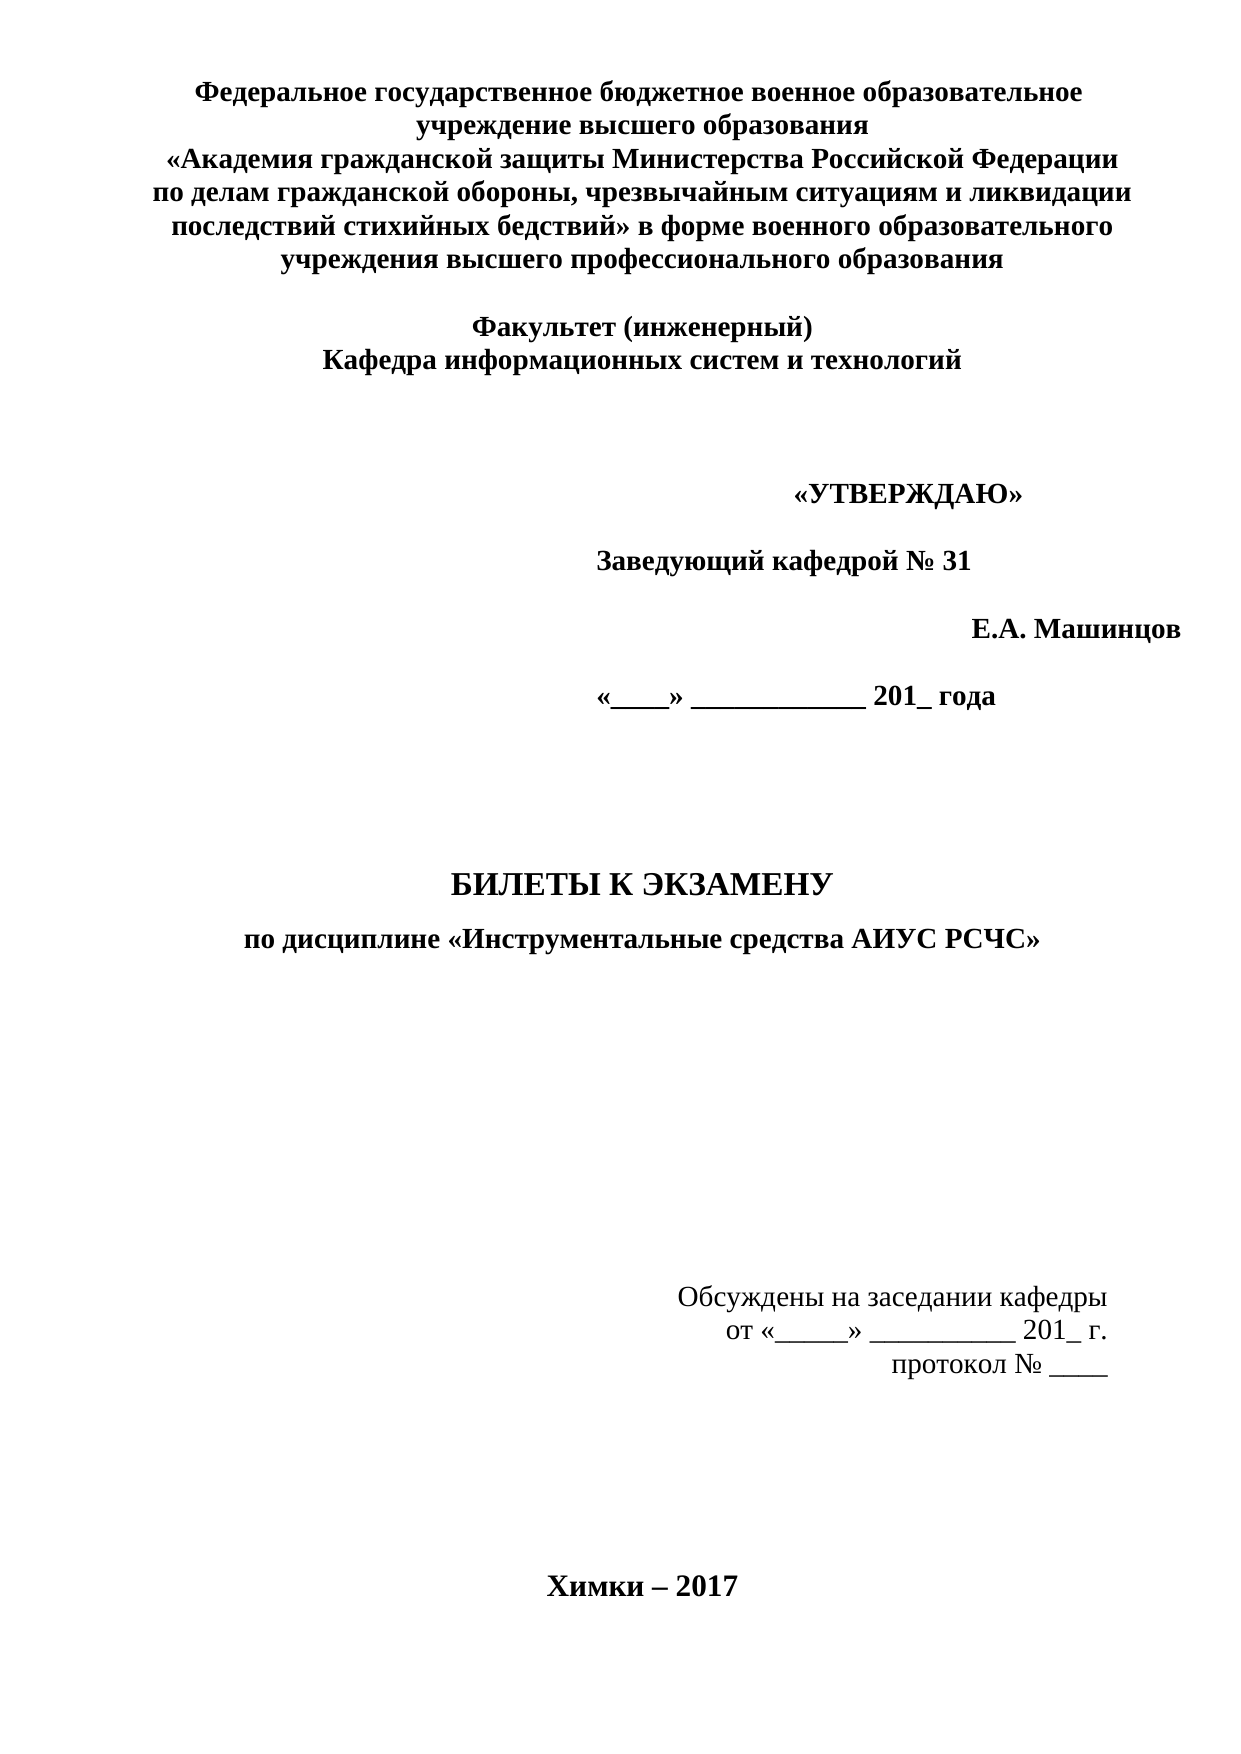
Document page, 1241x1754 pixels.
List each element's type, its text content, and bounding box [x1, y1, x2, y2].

text последствий стихийных бедствий» в форме военного образовательного [103, 208, 1181, 242]
text Кафедра информационных систем и технологий [103, 342, 1181, 376]
text Факультет (инженерный) [103, 309, 1181, 342]
text учреждения высшего профессионального образования [103, 242, 1181, 275]
text Федеральное государственное бюджетное военное образовательное учреждение высшего образования [103, 74, 1181, 141]
text Е.А. Машинцов [596, 611, 1181, 644]
text «____» ____________ 201_ года [596, 678, 1181, 712]
text Обсуждены на заседании кафедры [103, 1279, 1107, 1312]
text «Академия гражданской защиты Министерства Российской Федерации [103, 141, 1181, 174]
text БИЛЕТЫ К ЭКЗАМЕНУ [103, 864, 1181, 902]
text по делам гражданской обороны, чрезвычайным ситуациям и ликвидации [103, 174, 1181, 208]
text «УТВЕРЖДАЮ» [635, 476, 1181, 510]
text Заведующий кафедрой № 31 [596, 543, 1181, 577]
text от «_____» __________ 201_ г. [103, 1312, 1107, 1346]
text по дисциплине «Инструментальные средства АИУС РСЧС» [103, 921, 1181, 955]
text протокол № ____ [103, 1346, 1107, 1379]
text Химки – 2017 [103, 1567, 1181, 1603]
